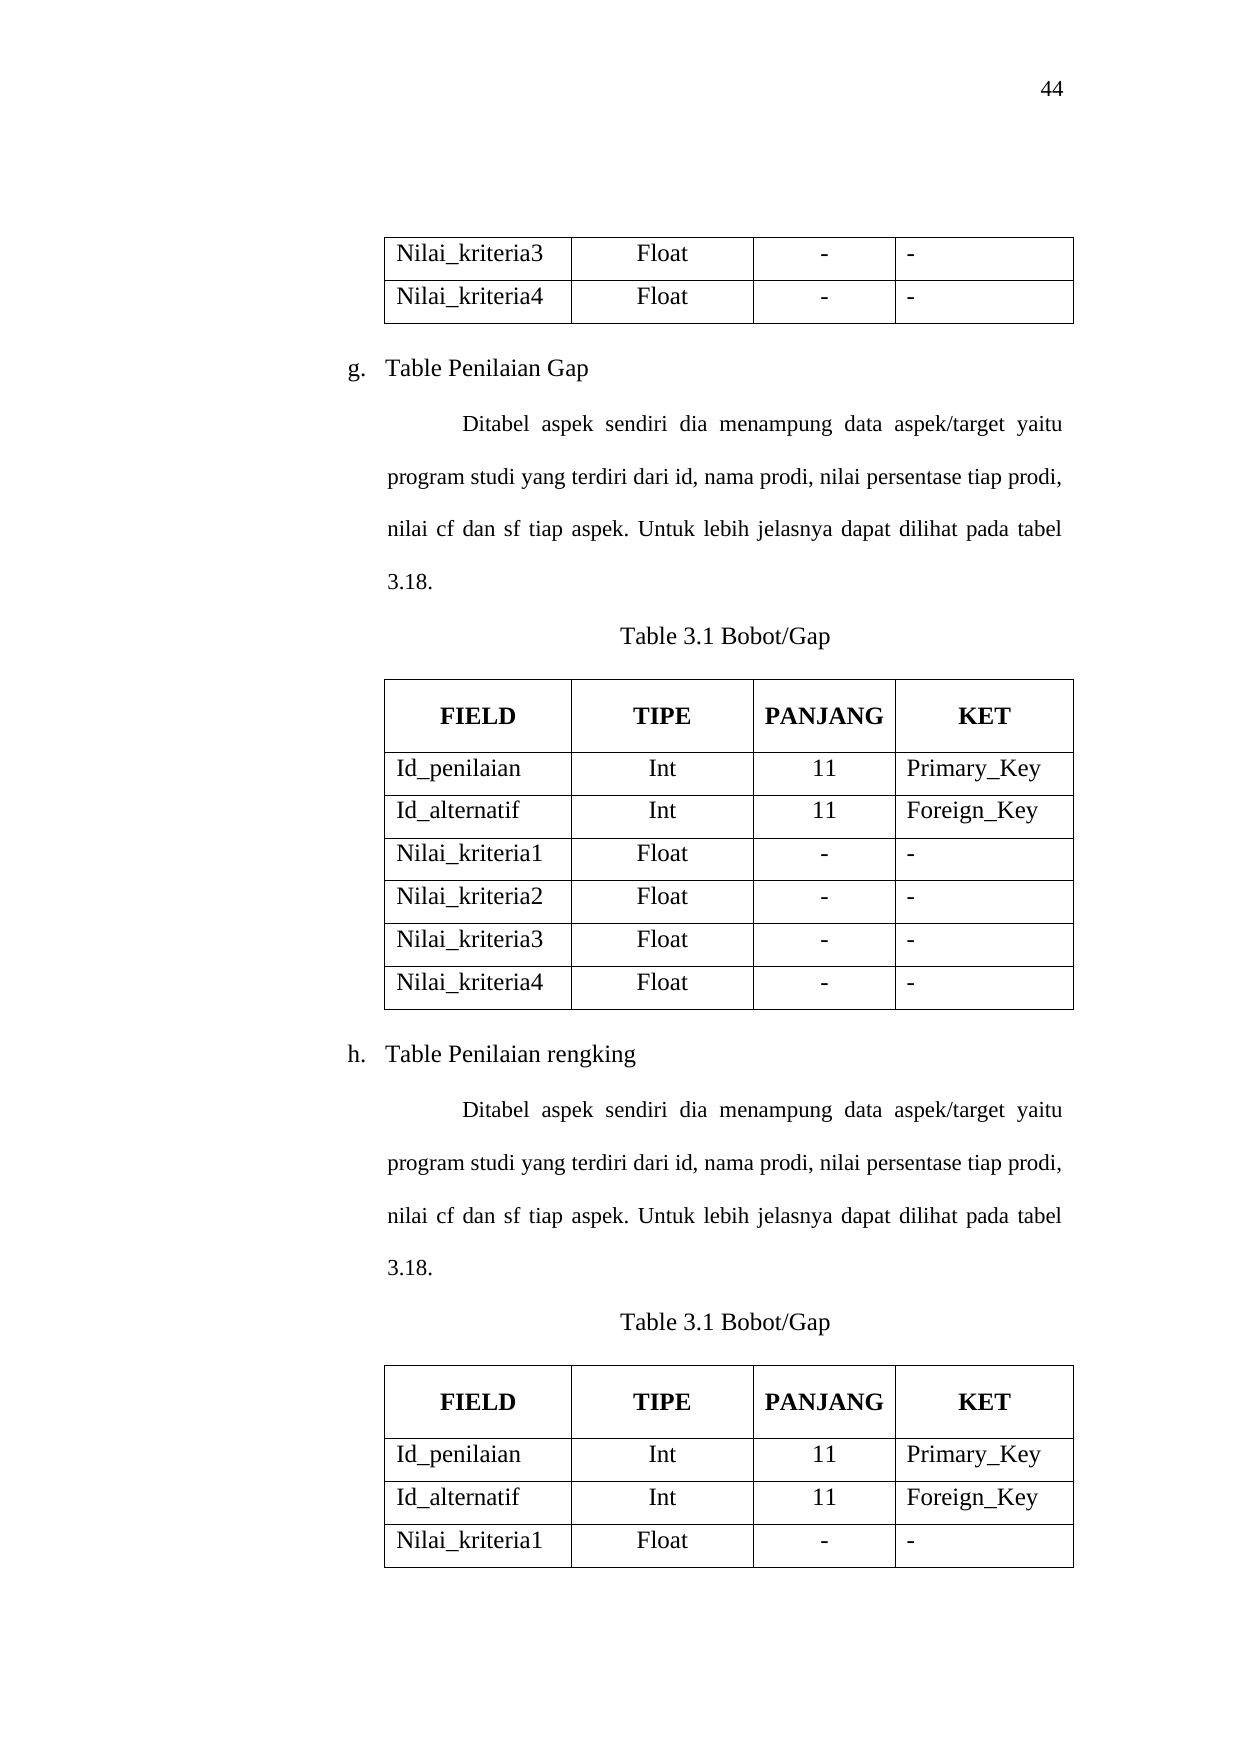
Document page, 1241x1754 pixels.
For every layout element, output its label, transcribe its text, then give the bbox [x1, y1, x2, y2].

table_header KET [896, 680, 1073, 752]
table_cell - [896, 1525, 1073, 1567]
table_cell Nilai_kriteria3 [385, 238, 571, 280]
table_cell - [754, 1525, 895, 1567]
table_cell - [754, 281, 895, 323]
list Table Penilaian Gap [347, 353, 1063, 381]
table_cell - [896, 881, 1073, 923]
table_cell Id_penilaian [385, 1439, 571, 1481]
table_cell Float [572, 967, 753, 1009]
table_cell Id_alternatif [385, 1482, 571, 1524]
table_cell Int [572, 753, 753, 794]
table_cell - [754, 238, 895, 280]
table_header FIELD [385, 1366, 571, 1438]
table_cell Float [572, 881, 753, 923]
table_cell Nilai_kriteria1 [385, 1525, 571, 1567]
table_cell Float [572, 1525, 753, 1567]
table_cell Nilai_kriteria2 [385, 881, 571, 923]
table_cell Float [572, 924, 753, 966]
table_header PANJANG [754, 680, 895, 752]
table_cell - [896, 967, 1073, 1009]
table_cell Int [572, 1482, 753, 1524]
table_cell - [754, 839, 895, 880]
table_cell Int [572, 796, 753, 837]
table_cell Float [572, 238, 753, 280]
table_cell - [754, 924, 895, 966]
table_header TIPE [572, 1366, 753, 1438]
table_cell Id_alternatif [385, 796, 571, 837]
table_cell - [896, 238, 1073, 280]
table_cell Float [572, 281, 753, 323]
table_cell 11 [754, 796, 895, 837]
table_cell Nilai_kriteria1 [385, 839, 571, 880]
table_cell Foreign_Key [896, 796, 1073, 837]
table_header PANJANG [754, 1366, 895, 1438]
table_cell Foreign_Key [896, 1482, 1073, 1524]
table_cell Nilai_kriteria4 [385, 281, 571, 323]
table_header FIELD [385, 680, 571, 752]
table_cell - [896, 281, 1073, 323]
table_cell Primary_Key [896, 1439, 1073, 1481]
table_cell - [754, 881, 895, 923]
table_cell Nilai_kriteria3 [385, 924, 571, 966]
table_cell 11 [754, 1439, 895, 1481]
table_header KET [896, 1366, 1073, 1438]
table_cell - [896, 924, 1073, 966]
list Table 3.1 Bobot/Gap [387, 1307, 1063, 1336]
table_cell - [754, 967, 895, 1009]
table_cell 11 [754, 1482, 895, 1524]
table_cell Int [572, 1439, 753, 1481]
table_cell 11 [754, 753, 895, 794]
list Table 3.1 Bobot/Gap [387, 621, 1063, 650]
list Table Penilaian rengking [347, 1039, 1063, 1068]
table_cell Float [572, 839, 753, 880]
table_cell Nilai_kriteria4 [385, 967, 571, 1009]
table_cell - [896, 839, 1073, 880]
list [387, 1096, 1063, 1281]
table_cell Id_penilaian [385, 753, 571, 794]
table_header TIPE [572, 680, 753, 752]
table_cell Primary_Key [896, 753, 1073, 794]
